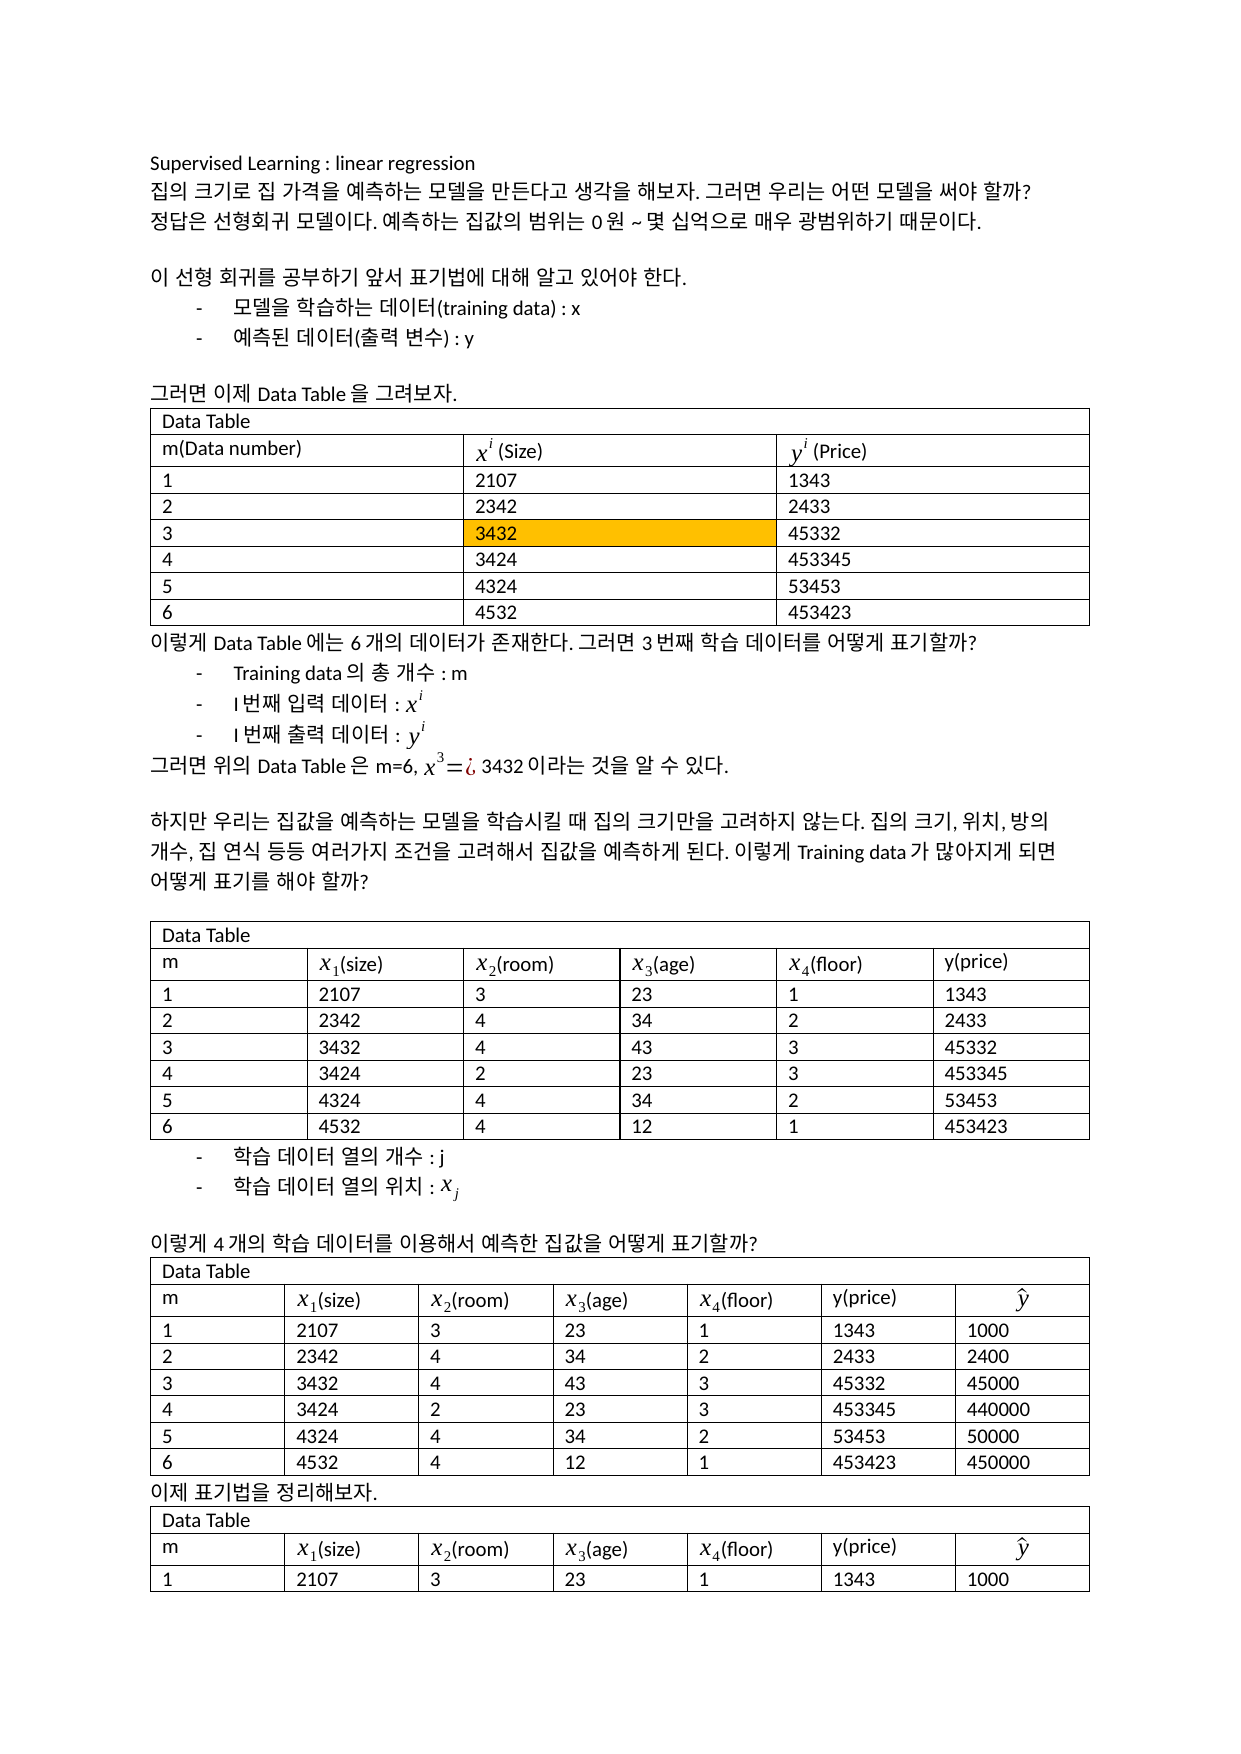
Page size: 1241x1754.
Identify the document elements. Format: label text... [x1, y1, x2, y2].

table_cell (size) [308, 949, 463, 980]
table_cell 3 [688, 1396, 821, 1422]
table_cell (size) [285, 1534, 418, 1565]
table_cell 2107 [285, 1566, 418, 1591]
table_cell (floor) [688, 1285, 821, 1316]
table_cell y(price) [822, 1534, 955, 1565]
table_cell 4324 [308, 1087, 463, 1112]
table_cell 2 [777, 1087, 933, 1112]
table_cell 34 [554, 1344, 687, 1369]
table_cell 3 [777, 1061, 933, 1086]
table_cell 4 [464, 1087, 619, 1112]
list 예측된 데이터(출력 변수) : y [196, 322, 1090, 352]
table_cell 2433 [934, 1008, 1089, 1033]
table_cell 12 [554, 1449, 687, 1475]
table_cell (room) [464, 949, 619, 980]
table_cell 2 [419, 1396, 553, 1422]
table_cell 23 [621, 1061, 776, 1086]
table_cell 1 [688, 1317, 821, 1342]
table_cell 1 [151, 1317, 284, 1342]
table_cell 1 [688, 1449, 821, 1475]
table_cell (age) [554, 1285, 687, 1316]
table_cell 45332 [777, 520, 1089, 546]
table_cell [956, 1285, 1089, 1316]
list I번째 입력 데이터 : [196, 686, 1090, 717]
table_cell 1 [688, 1566, 821, 1591]
table_cell 453423 [822, 1449, 955, 1475]
table_cell 2107 [464, 467, 776, 493]
table_cell 53453 [822, 1423, 955, 1448]
table_cell y(price) [822, 1285, 955, 1316]
table_cell 3 [419, 1317, 553, 1342]
table_cell 53453 [777, 573, 1089, 598]
table_cell 1000 [956, 1566, 1089, 1591]
table_cell 2 [688, 1344, 821, 1369]
list 학습 데이터 열의 개수 : j [196, 1140, 1090, 1170]
table_cell 1 [151, 981, 307, 1007]
table_cell 23 [554, 1566, 687, 1591]
table_cell m(Data number) [151, 435, 463, 466]
table_cell 5 [151, 573, 463, 598]
table_cell 3424 [285, 1396, 418, 1422]
table_cell 2 [151, 1008, 307, 1033]
table_cell 45332 [934, 1034, 1089, 1059]
table_cell 453345 [822, 1396, 955, 1422]
table_cell 1343 [934, 981, 1089, 1007]
table_cell 34 [621, 1087, 776, 1112]
table_cell 5 [151, 1423, 284, 1448]
table_cell y(price) [934, 949, 1089, 980]
list I 번째 출력 데이터 : [196, 717, 1090, 749]
table_cell 453423 [777, 600, 1089, 625]
text 이제 표기법을 정리해보자. [150, 1476, 1090, 1506]
table_cell 3432 [464, 520, 776, 546]
table_cell 453345 [777, 547, 1089, 572]
table_cell m [151, 1285, 284, 1316]
table_cell 1 [151, 1566, 284, 1591]
table_cell 2 [151, 494, 463, 519]
table_cell 1343 [777, 467, 1089, 493]
list 모델을 학습하는 데이터(training data) : x [196, 291, 1090, 322]
table_cell 6 [151, 600, 463, 625]
text 이렇게 4개의 학습 데이터를 이용해서 예측한 집값을 어떻게 표기할까? [150, 1227, 1090, 1257]
table_cell 1 [777, 981, 933, 1007]
table_cell 3424 [464, 547, 776, 572]
table_cell (Size) [464, 435, 776, 466]
table_cell 45000 [956, 1370, 1089, 1395]
table_cell 23 [554, 1317, 687, 1342]
table_cell 3 [419, 1566, 553, 1591]
table_cell (age) [554, 1534, 687, 1565]
table_cell 43 [621, 1034, 776, 1059]
table_cell 34 [554, 1423, 687, 1448]
table_header Data Table [151, 1507, 1089, 1532]
table_cell 4 [464, 1114, 619, 1139]
table_cell 4 [419, 1449, 553, 1475]
table_cell m [151, 949, 307, 980]
table_cell 3424 [308, 1061, 463, 1086]
table_cell 1343 [822, 1317, 955, 1342]
list 학습 데이터 열의 위치 : [196, 1170, 1090, 1201]
table_cell (floor) [688, 1534, 821, 1565]
table_cell 440000 [956, 1396, 1089, 1422]
table_cell 2 [151, 1344, 284, 1369]
table_cell 4 [419, 1423, 553, 1448]
table_cell 5 [151, 1087, 307, 1112]
table_cell (size) [285, 1285, 418, 1316]
table_cell 6 [151, 1114, 307, 1139]
list Training data의 총 개수 : m [196, 656, 1090, 686]
table_cell 12 [621, 1114, 776, 1139]
table_cell 4 [464, 1034, 619, 1059]
table_header Data Table [151, 409, 1089, 434]
table_cell 3 [151, 1034, 307, 1059]
table_cell 2342 [308, 1008, 463, 1033]
table_cell 4324 [464, 573, 776, 598]
table_cell 2 [688, 1423, 821, 1448]
table_cell 4 [464, 1008, 619, 1033]
table_cell 2400 [956, 1344, 1089, 1369]
table_cell 23 [554, 1396, 687, 1422]
table_cell 4 [151, 547, 463, 572]
table_cell 4532 [285, 1449, 418, 1475]
table_cell 3 [151, 520, 463, 546]
table_header Data Table [151, 1258, 1089, 1283]
table_cell 3432 [285, 1370, 418, 1395]
table_cell 2107 [308, 981, 463, 1007]
table_cell 2 [464, 1061, 619, 1086]
table_cell 4532 [308, 1114, 463, 1139]
table_cell 2 [777, 1008, 933, 1033]
table_cell 1 [151, 467, 463, 493]
table_cell 3 [777, 1034, 933, 1059]
table_cell 2433 [777, 494, 1089, 519]
table_cell 50000 [956, 1423, 1089, 1448]
table_cell 6 [151, 1449, 284, 1475]
table_cell 453345 [934, 1061, 1089, 1086]
table_cell 2342 [285, 1344, 418, 1369]
table_cell 3 [464, 981, 619, 1007]
text 하지만 우리는 집값을 예측하는 모델을 학습시킬 때 집의 크기만을 고려하지 않는다. 집의 크기, 위치, 방의 개수, 집 연식 등등 여러가지 조건을 고려해서 집값을 예측하게 된다. 이렇게 Training data가 많아지게 되면 어떻게 표기를 해야 할까? [150, 805, 1090, 896]
table_header Data Table [151, 922, 1089, 948]
table_cell 34 [621, 1008, 776, 1033]
table_cell 23 [621, 981, 776, 1007]
table_cell (age) [621, 949, 776, 980]
text 집의 크기로 집 가격을 예측하는 모델을 만든다고 생각을 해보자. 그러면 우리는 어떤 모델을 써야 할까? 정답은 선형회귀 모델이다. 예측하는 집값의 범위는 0원 ~ 몇 십억으로 매우 광범위하기 때문이다. [150, 175, 1090, 236]
table_cell 3 [688, 1370, 821, 1395]
table_cell 43 [554, 1370, 687, 1395]
table_cell 2342 [464, 494, 776, 519]
text 그러면 위의 Data Table은 m=6, 3432이라는 것을 알 수 있다. [150, 749, 1090, 780]
text 그러면 이제 Data Table을 그려보자. [150, 377, 1090, 407]
table_cell (room) [419, 1285, 553, 1316]
table_cell 450000 [956, 1449, 1089, 1475]
table_cell 4 [151, 1061, 307, 1086]
text 이렇게 Data Table에는 6개의 데이터가 존재한다. 그러면 3번째 학습 데이터를 어떻게 표기할까? [150, 626, 1090, 656]
table_cell 4 [419, 1344, 553, 1369]
table_cell 4 [151, 1396, 284, 1422]
table_cell 2433 [822, 1344, 955, 1369]
table_cell 1000 [956, 1317, 1089, 1342]
table_cell 53453 [934, 1087, 1089, 1112]
text 이 선형 회귀를 공부하기 앞서 표기법에 대해 알고 있어야 한다. [150, 261, 1090, 291]
text Supervised Learning : linear regression [150, 150, 1090, 175]
table_cell 45332 [822, 1370, 955, 1395]
table_cell 1343 [822, 1566, 955, 1591]
table_cell m [151, 1534, 284, 1565]
table_cell 4324 [285, 1423, 418, 1448]
table_cell (room) [419, 1534, 553, 1565]
table_cell 4 [419, 1370, 553, 1395]
table_cell 1 [777, 1114, 933, 1139]
table_cell (floor) [777, 949, 933, 980]
table_cell 3 [151, 1370, 284, 1395]
table_cell [956, 1534, 1089, 1565]
table_cell (Price) [777, 435, 1089, 466]
table_cell 4532 [464, 600, 776, 625]
table_cell 453423 [934, 1114, 1089, 1139]
table_cell 3432 [308, 1034, 463, 1059]
table_cell 2107 [285, 1317, 418, 1342]
